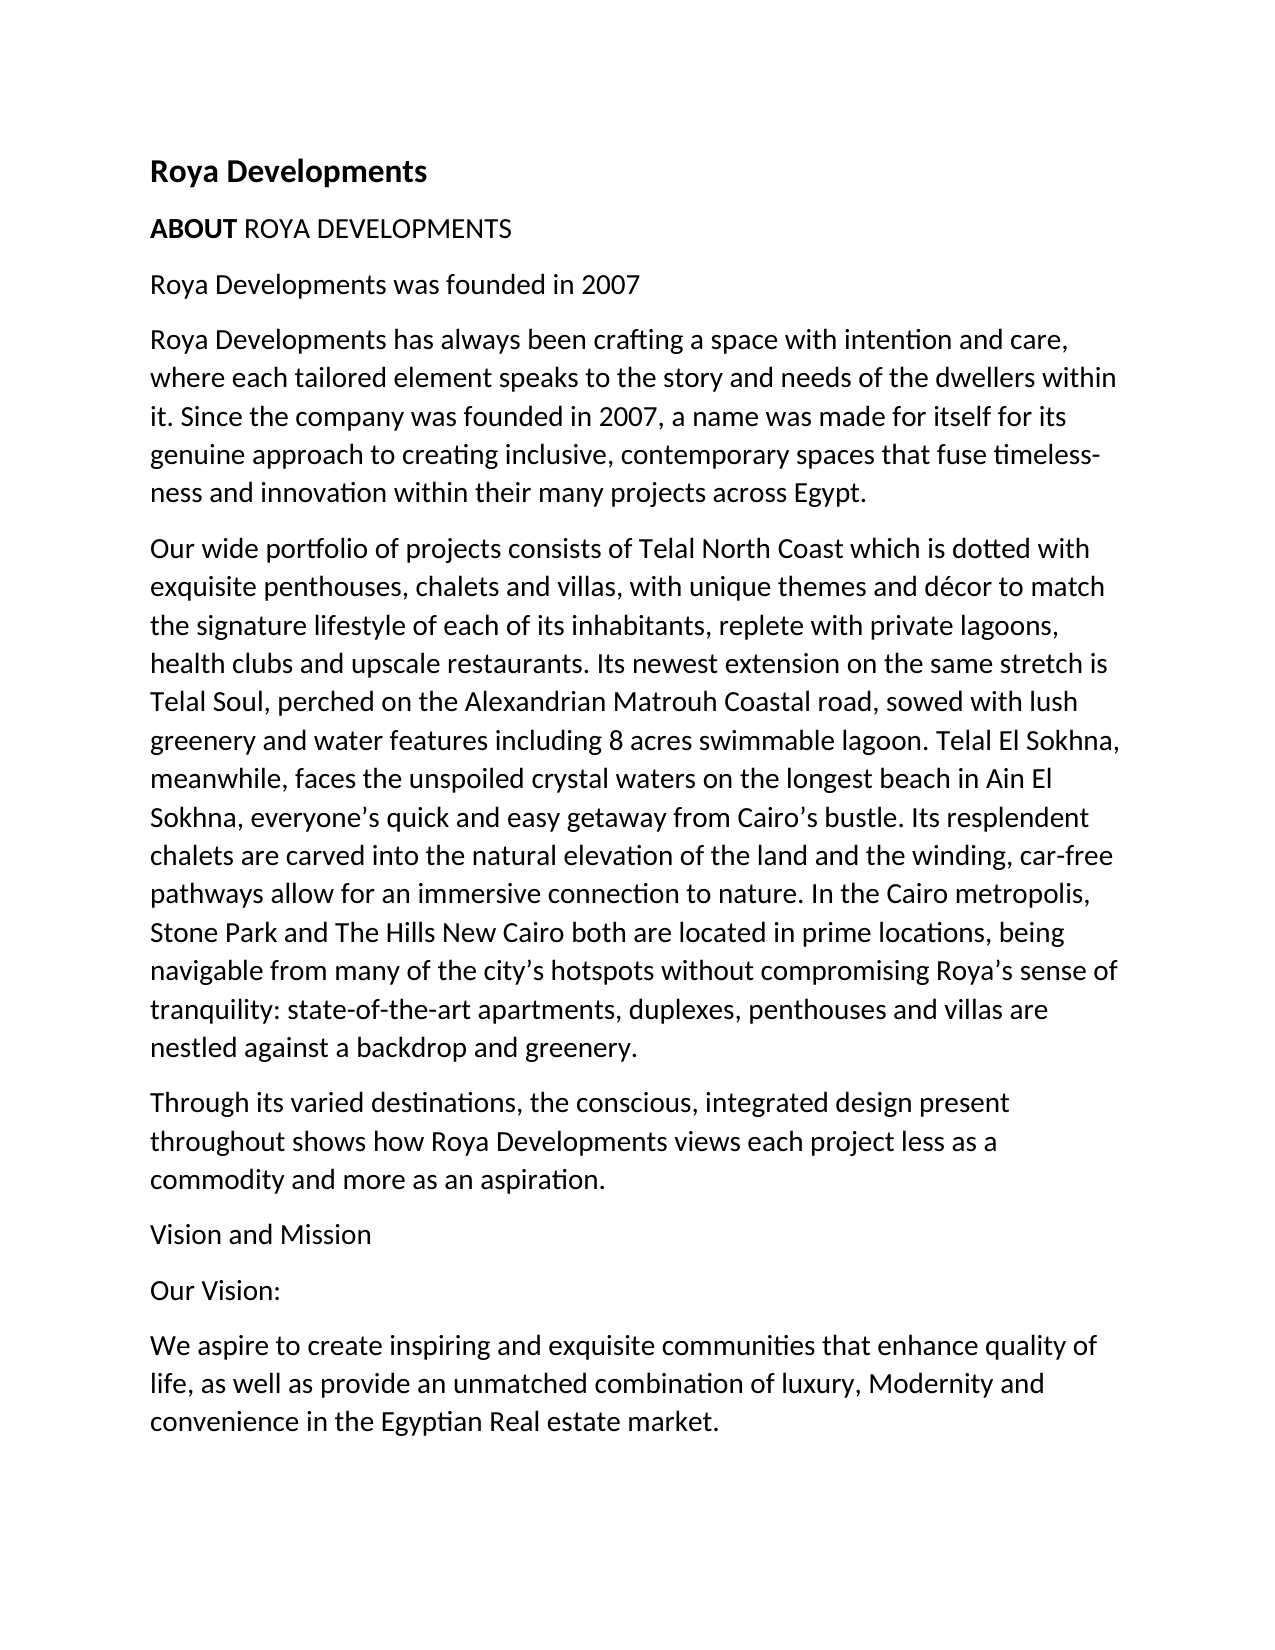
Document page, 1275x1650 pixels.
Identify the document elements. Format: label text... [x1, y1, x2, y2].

text Vision and Mission [150, 1216, 1125, 1252]
text Our wide portfolio of projects consists of Telal North Coast which is dotted with exquisite penthouses, chalets and villas, with unique themes and décor to match the signature lifestyle of each of its inhabitants, replete with private lagoons, health clubs and upscale restaurants. Its newest extension on the same stretch is Telal Soul, perched on the Alexandrian Matrouh Coastal road, sowed with lush greenery and water features including 8 acres swimmable lagoon. Telal El Sokhna, meanwhile, faces the unspoiled crystal waters on the longest beach in Ain El Sokhna, everyone’s quick and easy getaway from Cairo’s bustle. Its resplendent chalets are carved into the natural elevation of the land and the winding, car-free pathways allow for an immersive connection to nature. In the Cairo metropolis, Stone Park and The Hills New Cairo both are located in prime locations, being navigable from many of the city’s hotspots without compromising Roya’s sense of tranquility: state-of-the-art apartments, duplexes, penthouses and villas are nestled against a backdrop and greenery. [150, 530, 1125, 1065]
text Roya Developments [150, 150, 1125, 191]
text Through its varied destinations, the conscious, integrated design present throughout shows how Roya Developments views each project less as a commodity and more as an aspiration. [150, 1084, 1125, 1197]
text We aspire to create inspiring and exquisite communities that enhance quality of life, as well as provide an unmatched combination of luxury, Modernity and convenience in the Egyptian Real estate market. [150, 1327, 1125, 1439]
text Roya Developments was founded in 2007 [150, 266, 1125, 301]
text ABOUT ROYA DEVELOPMENTS [150, 211, 1125, 246]
text Roya Developments has always been crafting a space with intention and care, where each tailored element speaks to the story and needs of the dwellers within it. Since the company was founded in 2007, a name was made for itself for its genuine approach to creating inclusive, contemporary spaces that fuse timeless-ness and innovation within their many projects across Egypt. [150, 321, 1125, 510]
text Our Vision: [150, 1272, 1125, 1307]
